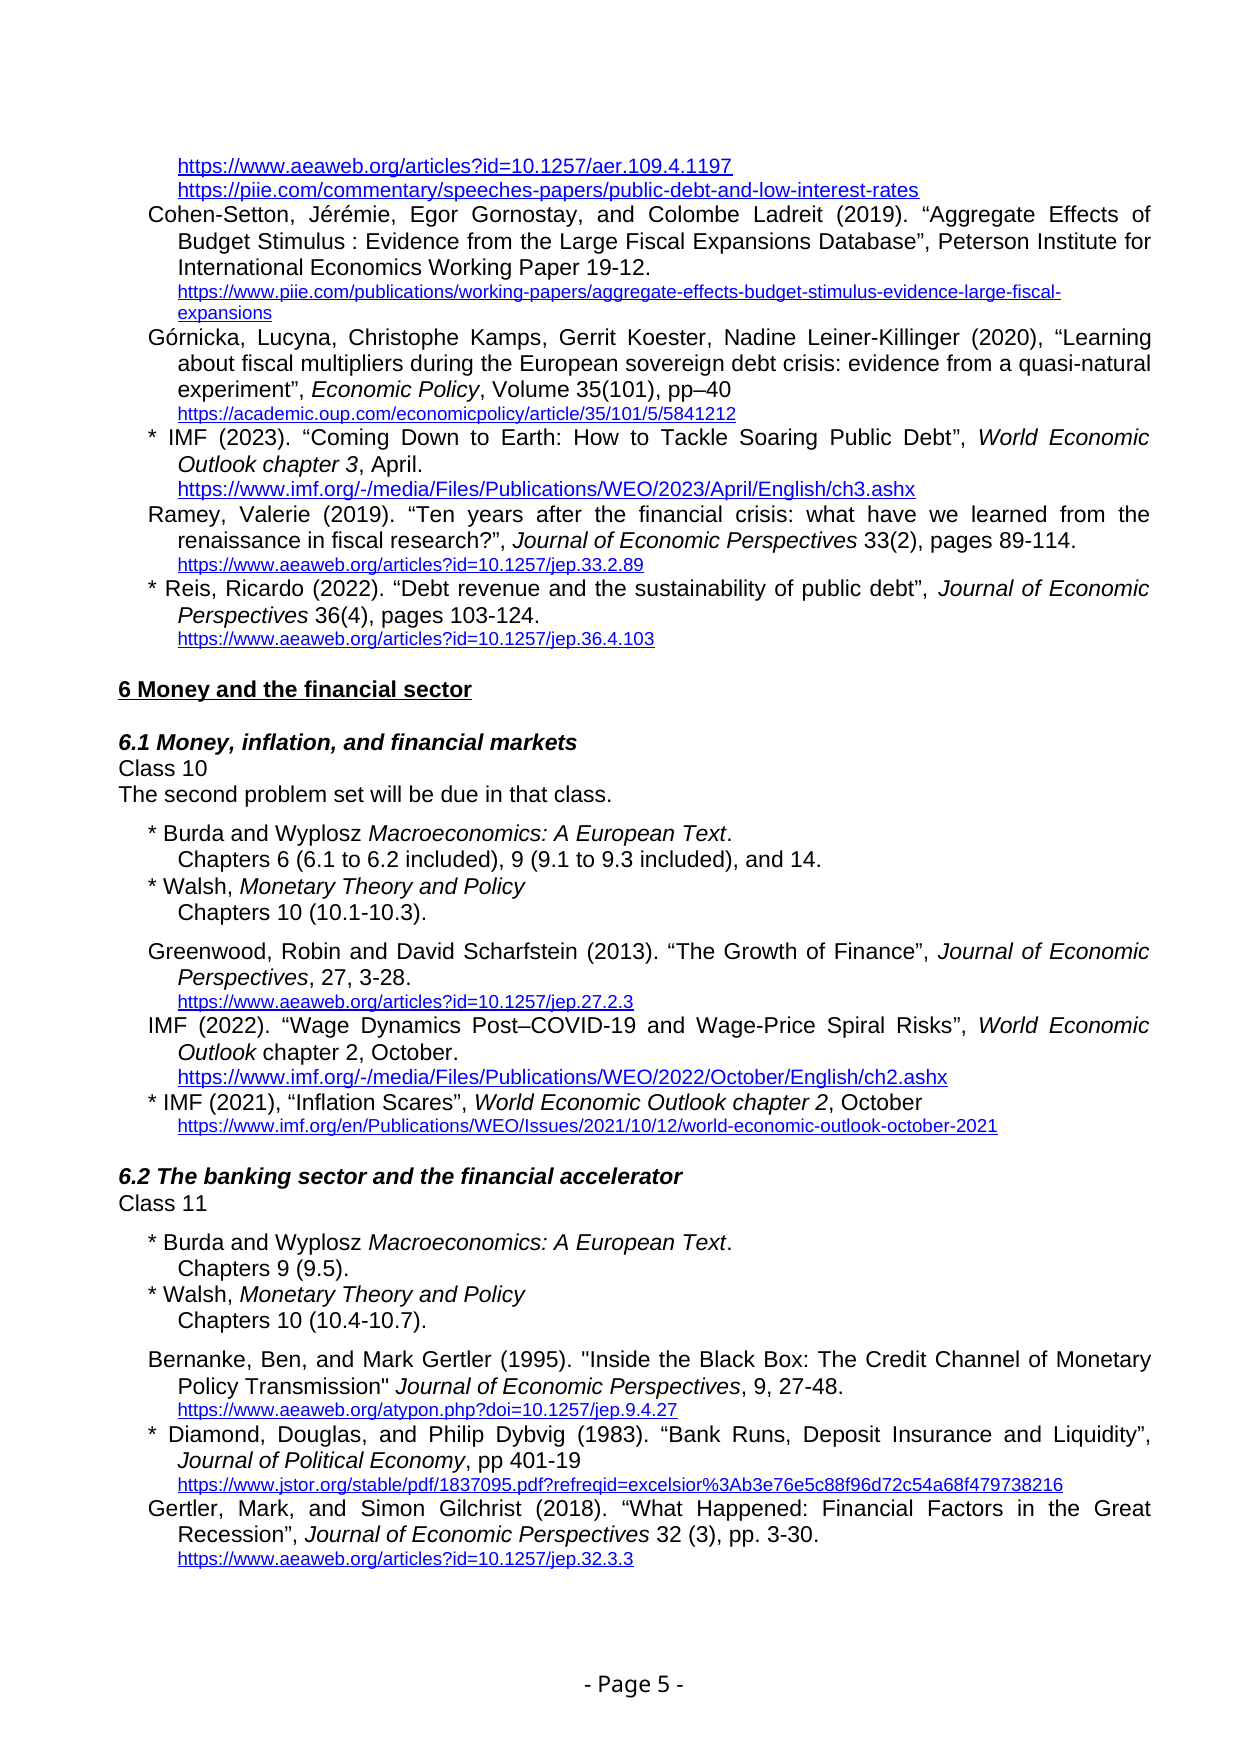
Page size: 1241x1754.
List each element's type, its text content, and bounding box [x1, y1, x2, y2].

text * Diamond, Douglas, and Philip Dybvig (1983). “Bank Runs, Deposit Insurance and Liquidity”, Journal of Political Economy, pp 401-19 [148, 1421, 1152, 1473]
text * Walsh, Monetary Theory and Policy [148, 873, 1152, 899]
text https://www.imf.org/en/Publications/WEO/Issues/2021/10/12/world-economic-outlook-october-2021 [177, 1115, 1152, 1137]
text 6.1 Money, inflation, and financial markets [118, 728, 1152, 755]
text 6.2 The banking sector and the financial accelerator [118, 1163, 1152, 1189]
text Class 11 [118, 1189, 1152, 1216]
text https://www.imf.org/-/media/Files/Publications/WEO/2022/October/English/ch2.ashx [177, 1065, 1152, 1089]
text https://www.aeaweb.org/articles?id=10.1257/aer.109.4.1197 [177, 153, 1152, 177]
text IMF (2022). “Wage Dynamics Post–COVID-19 and Wage-Price Spiral Risks”, World Economic Outlook chapter 2, October. [148, 1012, 1152, 1065]
text https://www.aeaweb.org/atypon.php?doi=10.1257/jep.9.4.27 [177, 1399, 1152, 1421]
text https://academic.oup.com/economicpolicy/article/35/101/5/5841212 [177, 403, 1152, 424]
text Cohen-Setton, Jérémie, Egor Gornostay, and Colombe Ladreit (2019). “Aggregate Effects of Budget Stimulus : Evidence from the Large Fiscal Expansions Database”, Peterson Institute for International Economics Working Paper 19-12. [148, 201, 1152, 281]
text * Reis, Ricardo (2022). “Debt revenue and the sustainability of public debt”, Journal of Economic Perspectives 36(4), pages 103-124. [148, 575, 1152, 628]
text https://www.jstor.org/stable/pdf/1837095.pdf?refreqid=excelsior%3Ab3e76e5c88f96d72c54a68f479738216 [177, 1473, 1152, 1495]
text * IMF (2023). “Coming Down to Earth: How to Tackle Soaring Public Debt”, World Economic Outlook chapter 3, April. [148, 424, 1152, 477]
text Chapters 10 (10.1-10.3). [177, 899, 1152, 926]
text https://www.imf.org/-/media/Files/Publications/WEO/2023/April/English/ch3.ashx [177, 477, 1152, 501]
text The second problem set will be due in that class. [118, 781, 1152, 808]
text Chapters 9 (9.5). [177, 1255, 1152, 1281]
text * Walsh, Monetary Theory and Policy [148, 1281, 1152, 1307]
text Class 10 [118, 755, 1152, 781]
text https://www.aeaweb.org/articles?id=10.1257/jep.33.2.89 [177, 554, 1152, 575]
text * IMF (2021), “Inflation Scares”, World Economic Outlook chapter 2, October [148, 1089, 1152, 1115]
text https://www.piie.com/publications/working-papers/aggregate-effects-budget-stimulus-evidence-large-fiscal-expansions [177, 281, 1152, 324]
text 6 Money and the financial sector [118, 676, 1152, 702]
text Gertler, Mark, and Simon Gilchrist (2018). “What Happened: Financial Factors in the Great Recession”, Journal of Economic Perspectives 32 (3), pp. 3-30. [148, 1495, 1152, 1548]
text Bernanke, Ben, and Mark Gertler (1995). "Inside the Black Box: The Credit Channel of Monetary Policy Transmission" Journal of Economic Perspectives, 9, 27-48. [148, 1346, 1152, 1399]
text Chapters 6 (6.1 to 6.2 included), 9 (9.1 to 9.3 included), and 14. [177, 846, 1152, 873]
text Górnicka, Lucyna, Christophe Kamps, Gerrit Koester, Nadine Leiner-Killinger (2020), “Learning about fiscal multipliers during the European sovereign debt crisis: evidence from a quasi-natural experiment”, Economic Policy, Volume 35(101), pp–40 [148, 324, 1152, 403]
text https://piie.com/commentary/speeches-papers/public-debt-and-low-interest-rates [177, 177, 1152, 201]
text * Burda and Wyplosz Macroeconomics: A European Text. [148, 820, 1152, 846]
text Ramey, Valerie (2019). “Ten years after the financial crisis: what have we learned from the renaissance in fiscal research?”, Journal of Economic Perspectives 33(2), pages 89-114. [148, 501, 1152, 554]
text Chapters 10 (10.4-10.7). [177, 1307, 1152, 1334]
text https://www.aeaweb.org/articles?id=10.1257/jep.32.3.3 [177, 1548, 1152, 1569]
text * Burda and Wyplosz Macroeconomics: A European Text. [148, 1228, 1152, 1255]
text Greenwood, Robin and David Scharfstein (2013). “The Growth of Finance”, Journal of Economic Perspectives, 27, 3-28. [148, 938, 1152, 991]
text https://www.aeaweb.org/articles?id=10.1257/jep.36.4.103 [177, 628, 1152, 649]
text https://www.aeaweb.org/articles?id=10.1257/jep.27.2.3 [177, 991, 1152, 1012]
